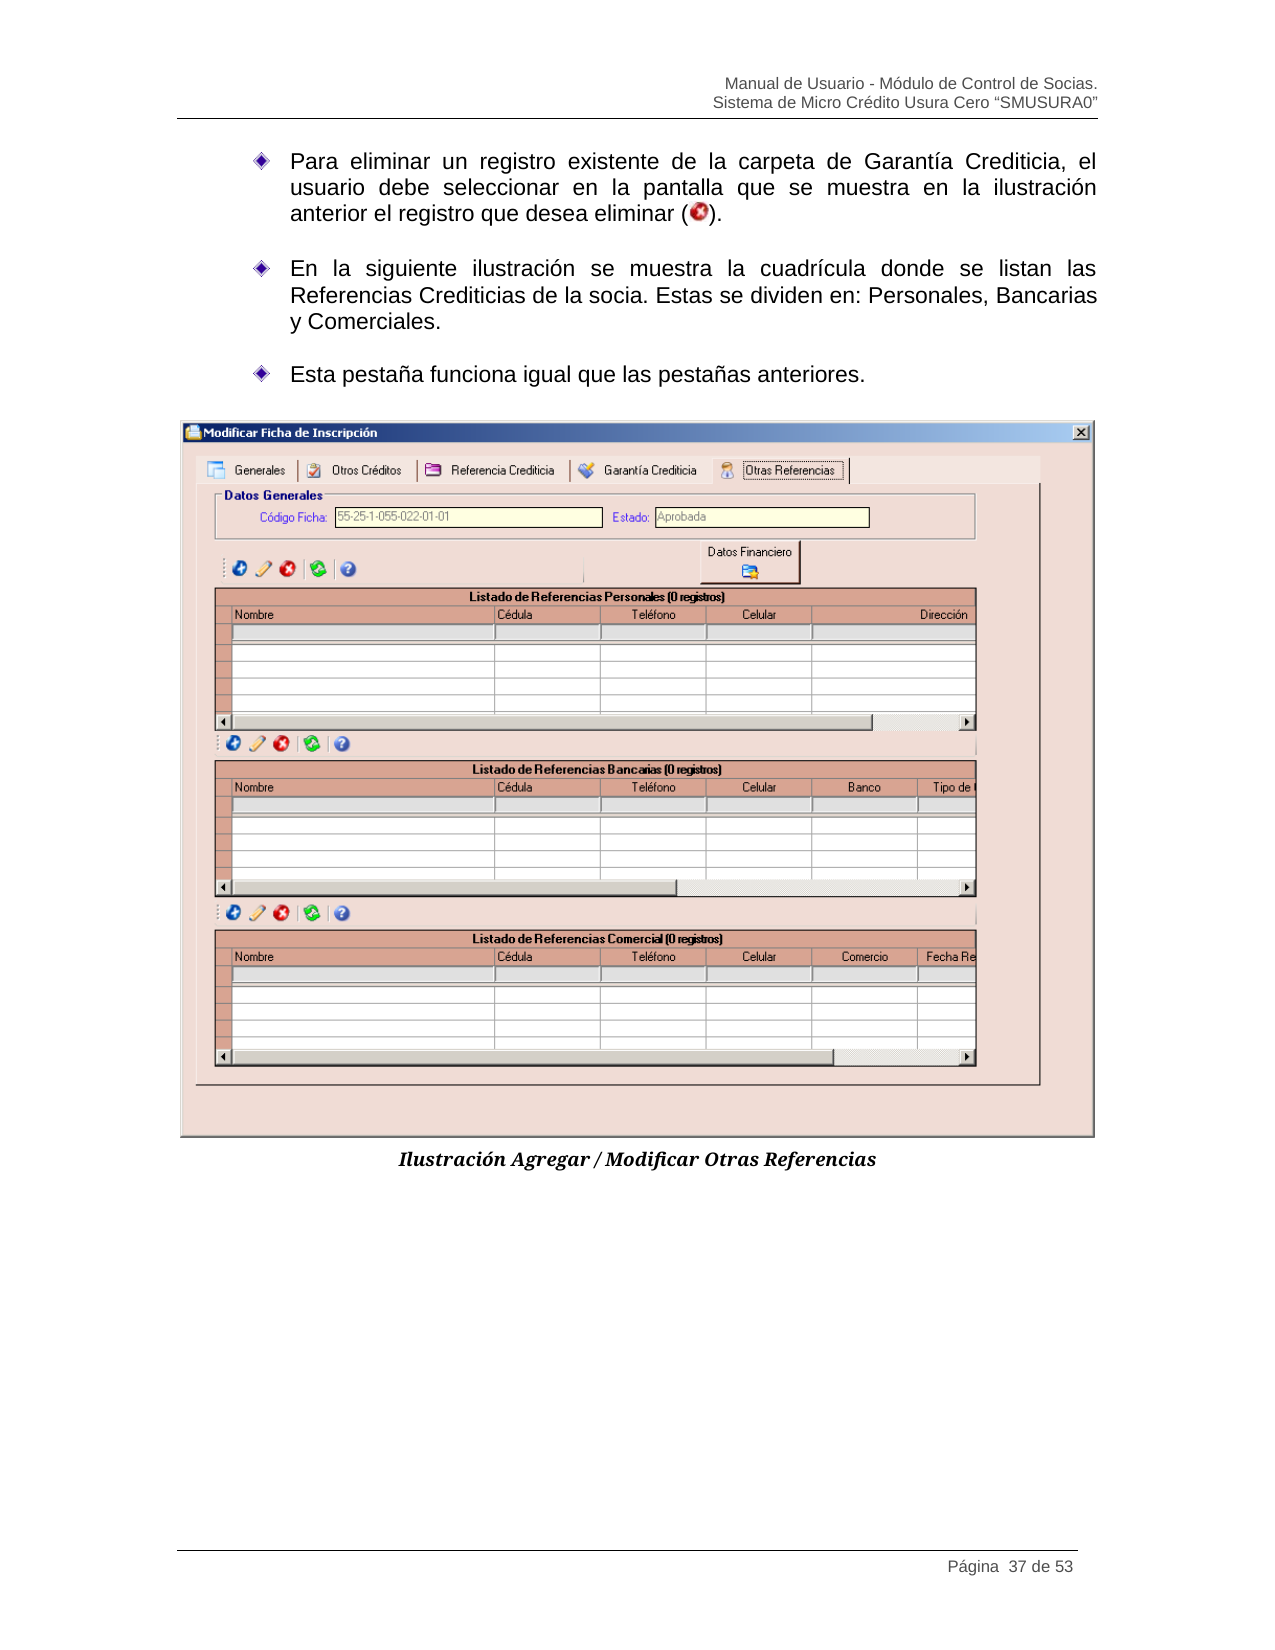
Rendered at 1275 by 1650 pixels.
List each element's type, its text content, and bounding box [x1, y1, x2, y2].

list Esta pestaña funciona igual que las pestañas anteriores. [252, 361, 1098, 387]
list Para eliminar un registro existente de la carpeta de Garantía Crediticia, el usuario debe seleccionar en la pantalla que se muestra en la ilustración anterior el registro que desea eliminar (). [252, 148, 1098, 227]
picture [253, 152, 270, 170]
picture [688, 201, 709, 222]
picture [177, 415, 1098, 1142]
list En la siguiente ilustración se muestra la cuadrícula donde se listan las Referencias Crediticias de la socia. Estas se dividen en: Personales, Bancarias y Comerciales. [252, 255, 1098, 334]
picture [253, 365, 270, 382]
picture [253, 260, 270, 277]
text Ilustración Agregar / Modificar Otras Referencias [177, 1146, 1098, 1172]
